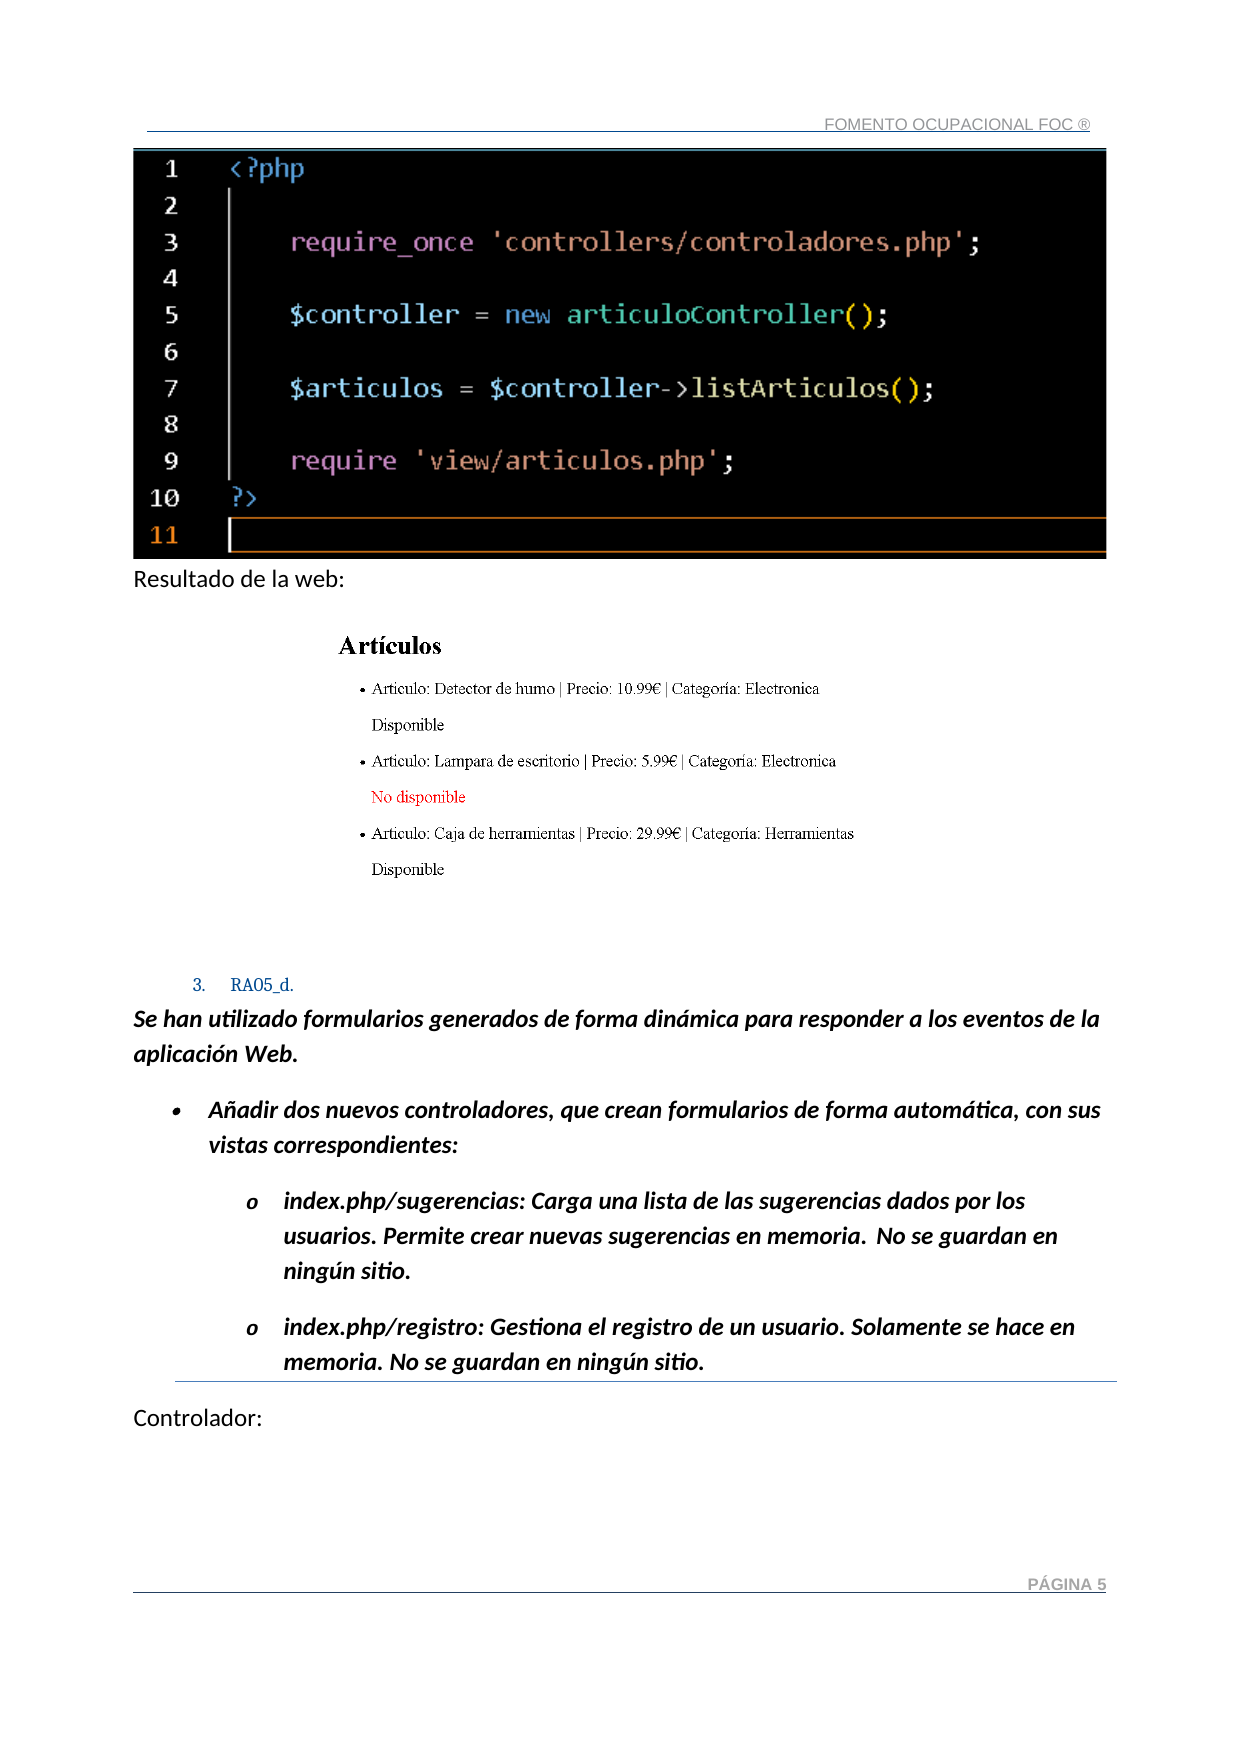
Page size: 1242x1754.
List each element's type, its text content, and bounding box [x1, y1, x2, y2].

picture [133, 148, 1107, 559]
list index.php/sugerencias: Carga una lista de las sugerencias dados por los usuarios. Permite crear nuevas sugerencias en memoria. No se guardan en ningún sitio. [246, 1185, 1106, 1286]
list Añadir dos nuevos controladores, que crean formularios de forma automática, con sus vistas correspondientes: [171, 1094, 1106, 1160]
list index.php/registro: Gestiona el registro de un usuario. Solamente se hace en memoria. No se guardan en ningún sitio. [246, 1311, 1106, 1377]
text Se han utilizado formularios generados de forma dinámica para responder a los eventos de la aplicación Web. [133, 1003, 1106, 1069]
text Resultado de la web: [133, 559, 1106, 594]
text Controlador: [133, 1402, 1106, 1432]
subtitle RA05_d. [193, 950, 1108, 997]
picture [333, 619, 906, 922]
